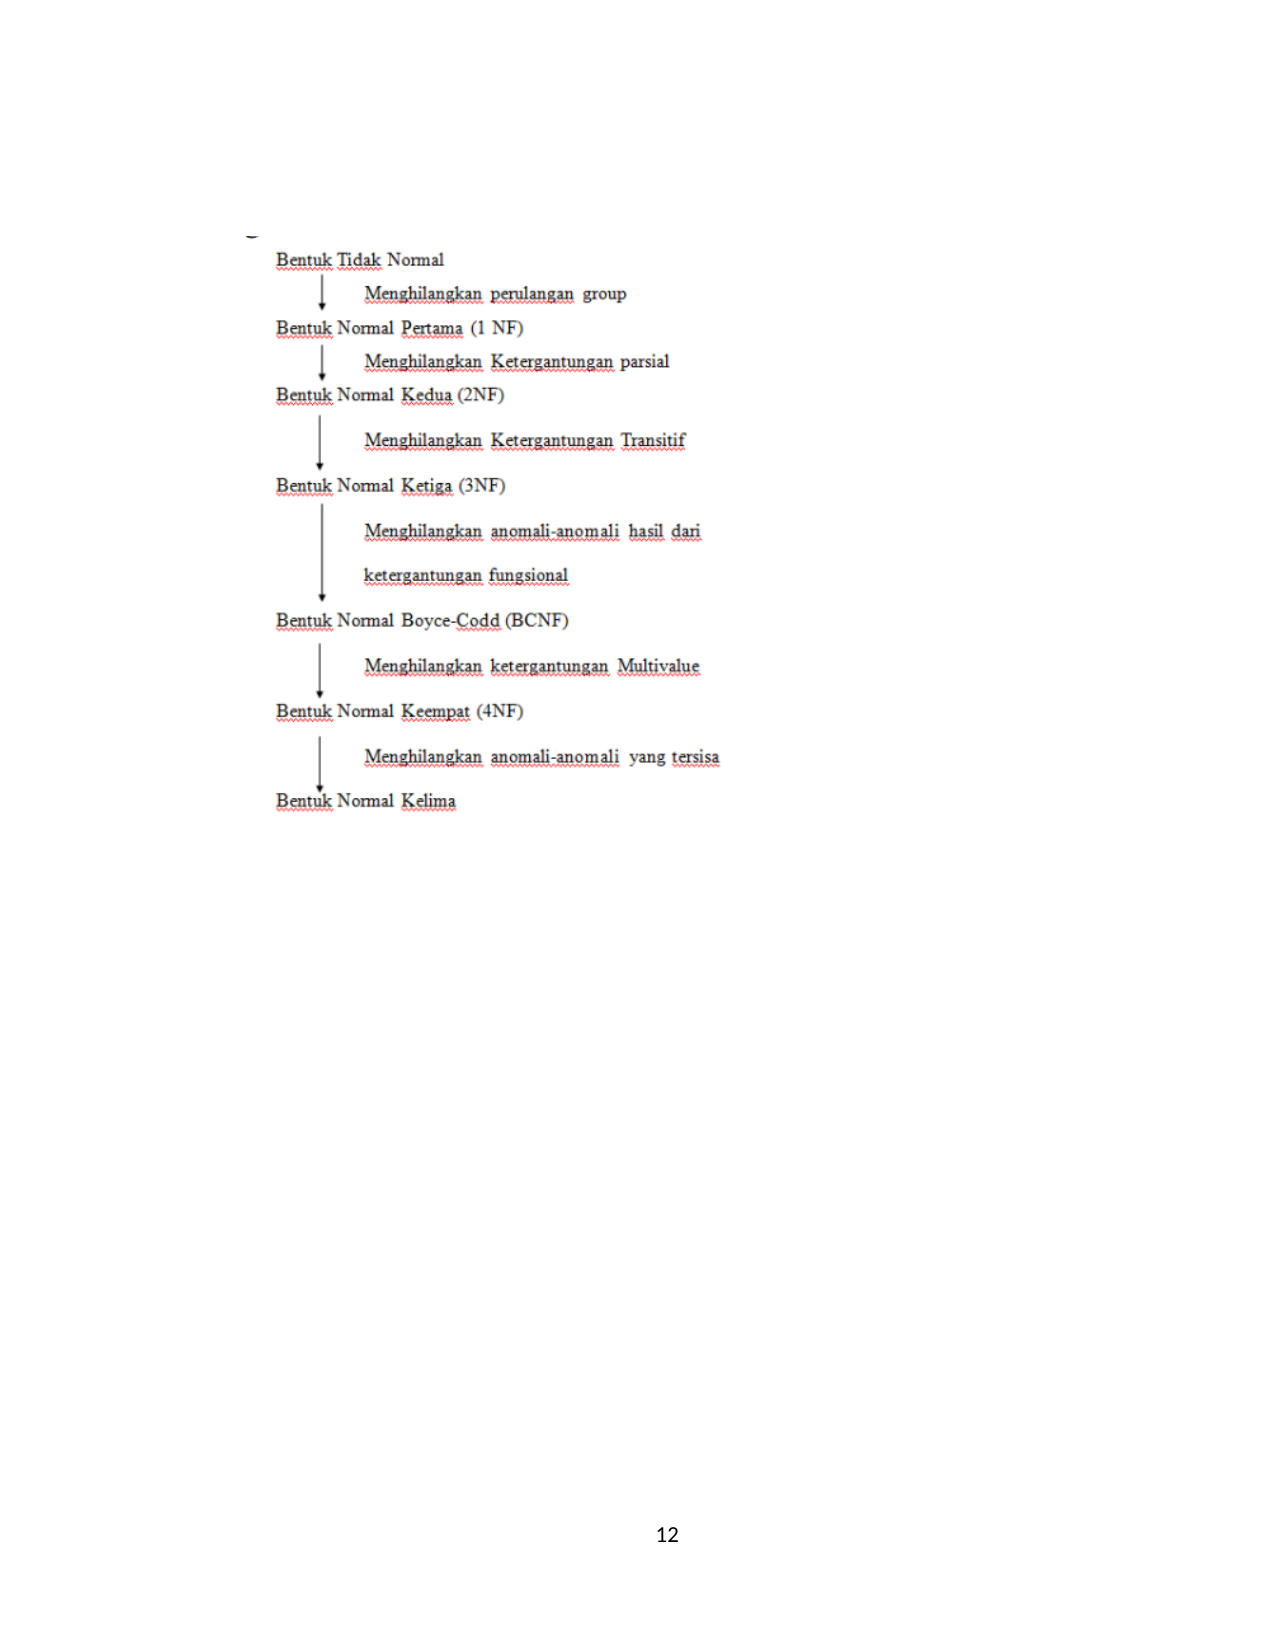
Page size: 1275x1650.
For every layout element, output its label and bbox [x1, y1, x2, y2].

picture [236, 236, 854, 830]
